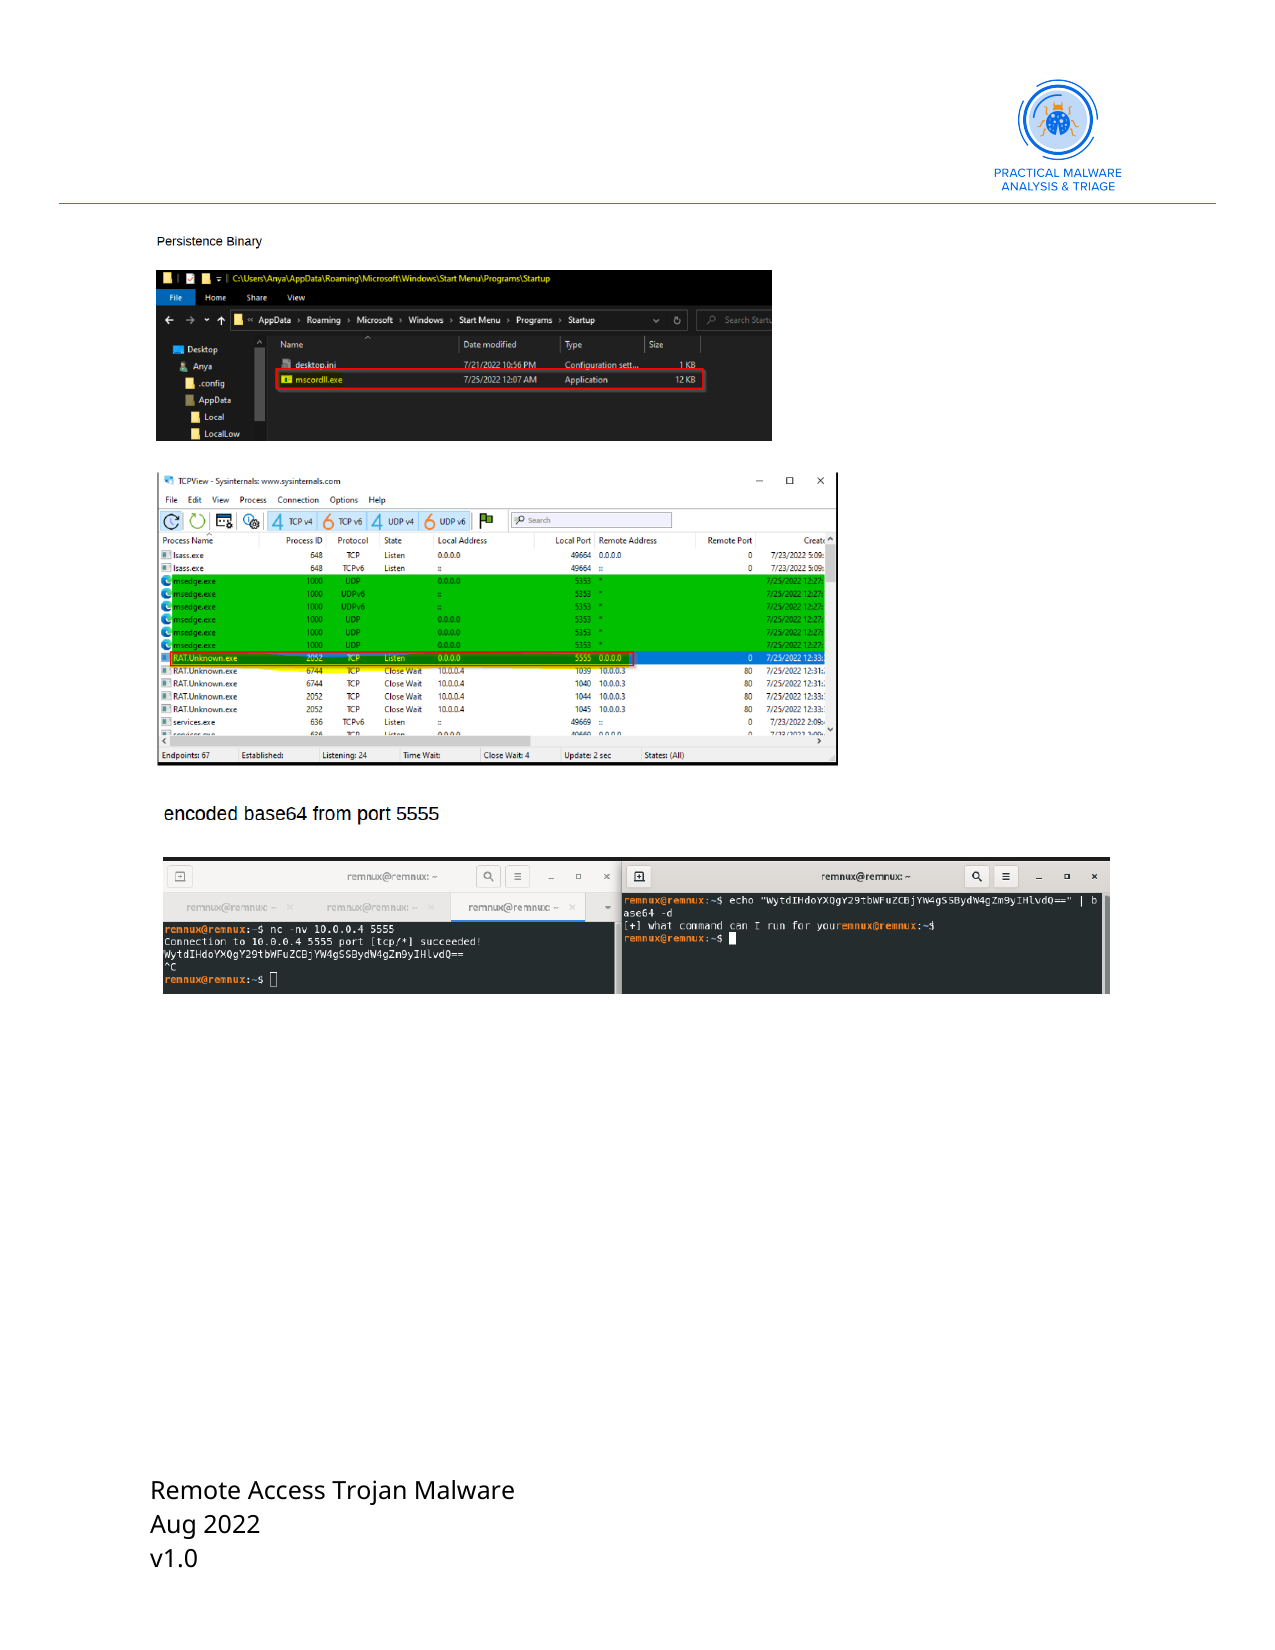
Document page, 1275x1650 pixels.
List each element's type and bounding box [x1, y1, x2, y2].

picture [150, 793, 1125, 1018]
picture [150, 229, 778, 447]
picture [150, 466, 846, 775]
picture [990, 75, 1125, 196]
